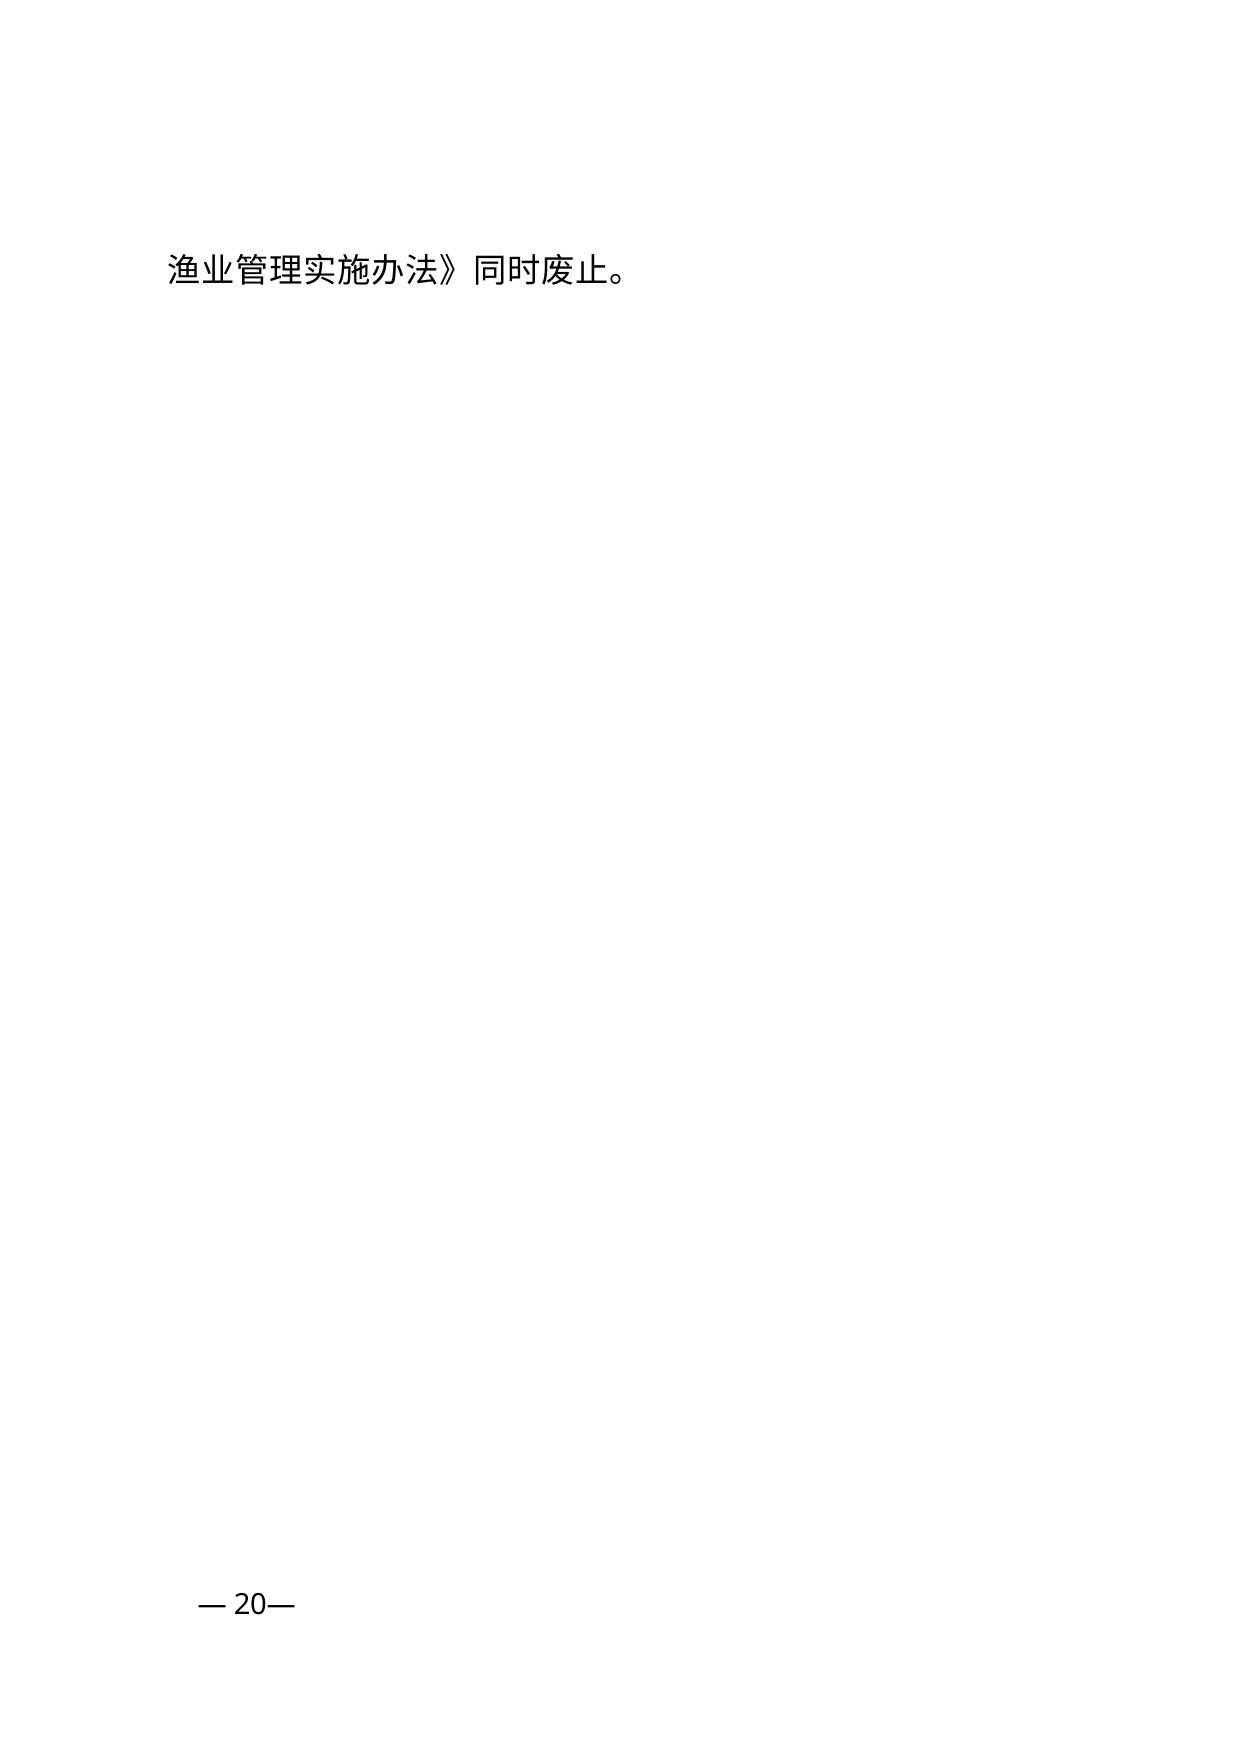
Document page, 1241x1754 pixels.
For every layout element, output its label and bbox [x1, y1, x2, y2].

text [168, 238, 1084, 299]
